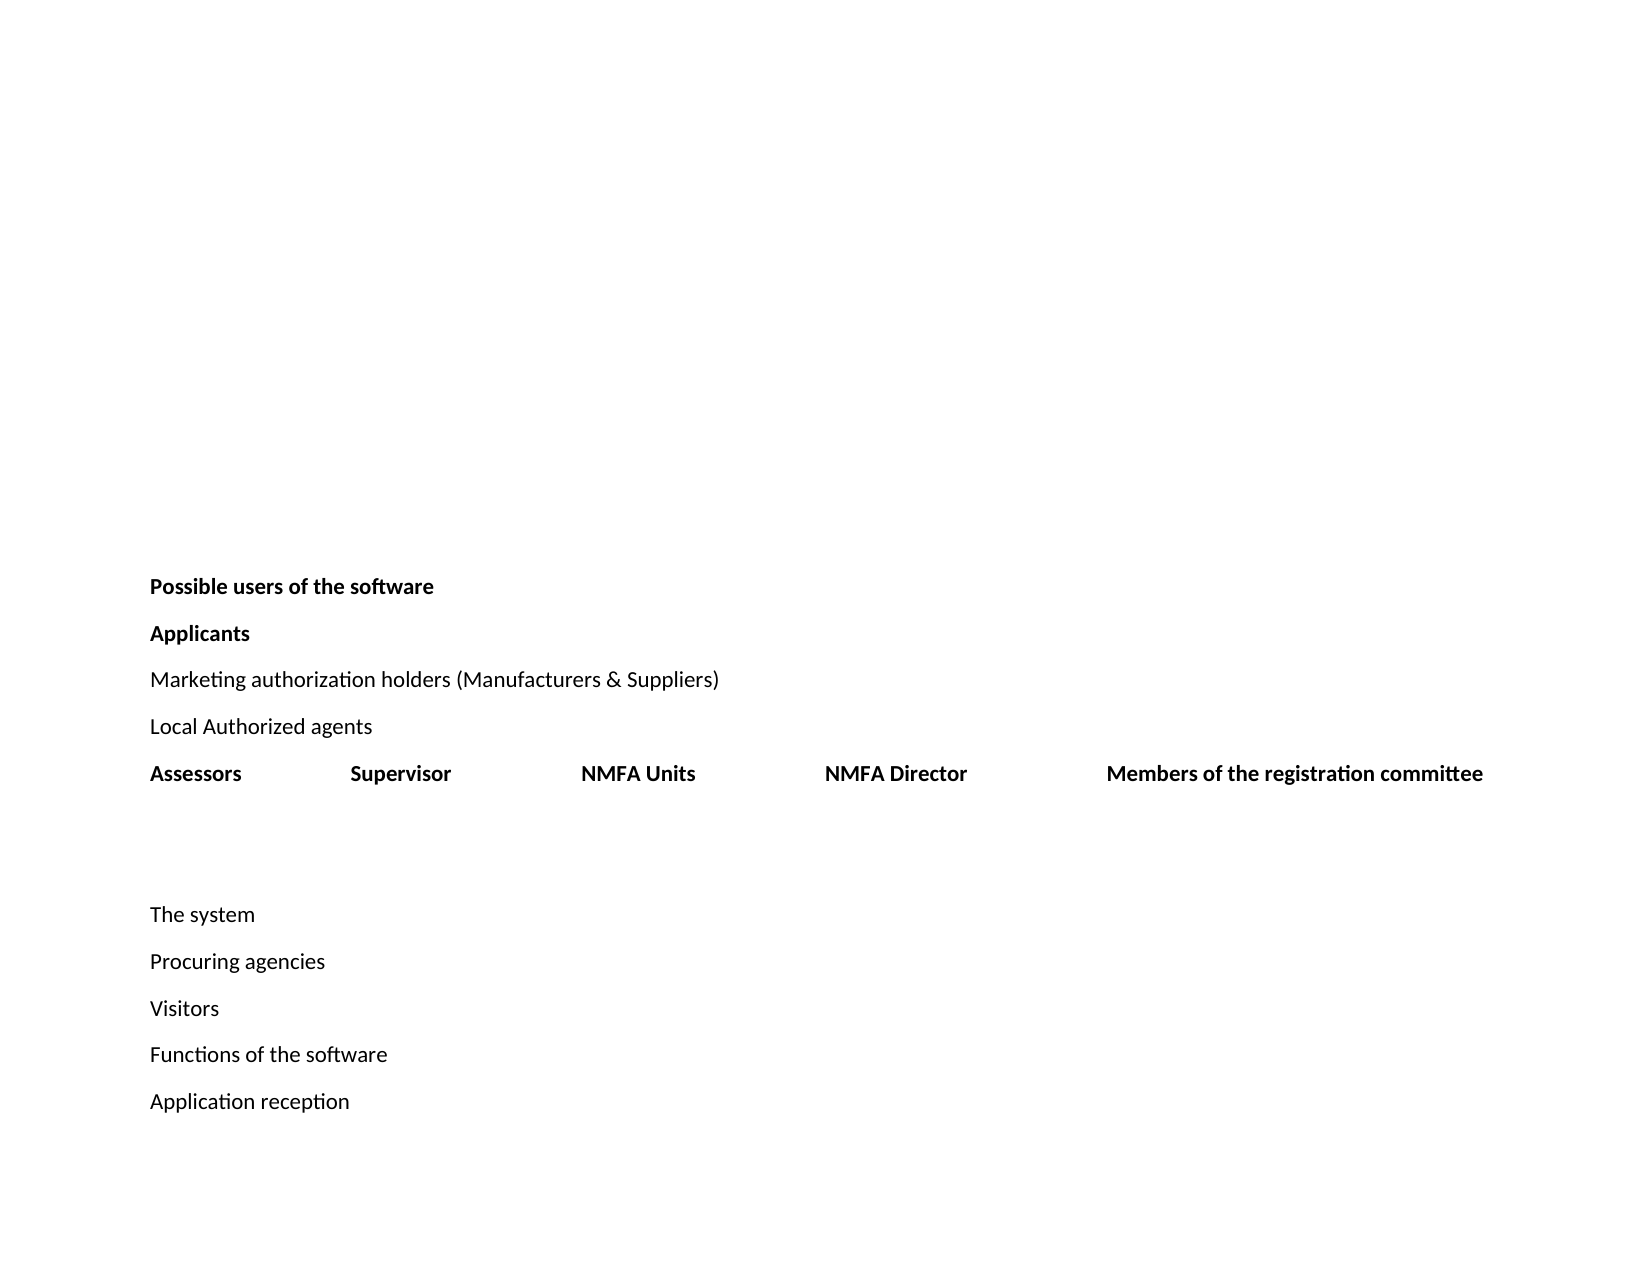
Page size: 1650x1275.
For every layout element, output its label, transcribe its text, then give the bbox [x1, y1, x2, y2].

text Local Authorized agents [150, 712, 1500, 741]
text Possible users of the software [150, 572, 1500, 600]
text Visitors [150, 994, 1500, 1022]
text Marketing authorization holders (Manufacturers & Suppliers) [150, 666, 1500, 694]
text The system [150, 900, 1500, 928]
text Functions of the software [150, 1041, 1500, 1069]
text Application reception [150, 1087, 1500, 1116]
text Assessors Supervisor NMFA Units NMFA Director Members of the registration committee [150, 759, 1500, 787]
text Procuring agencies [150, 947, 1500, 975]
text Applicants [150, 619, 1500, 647]
